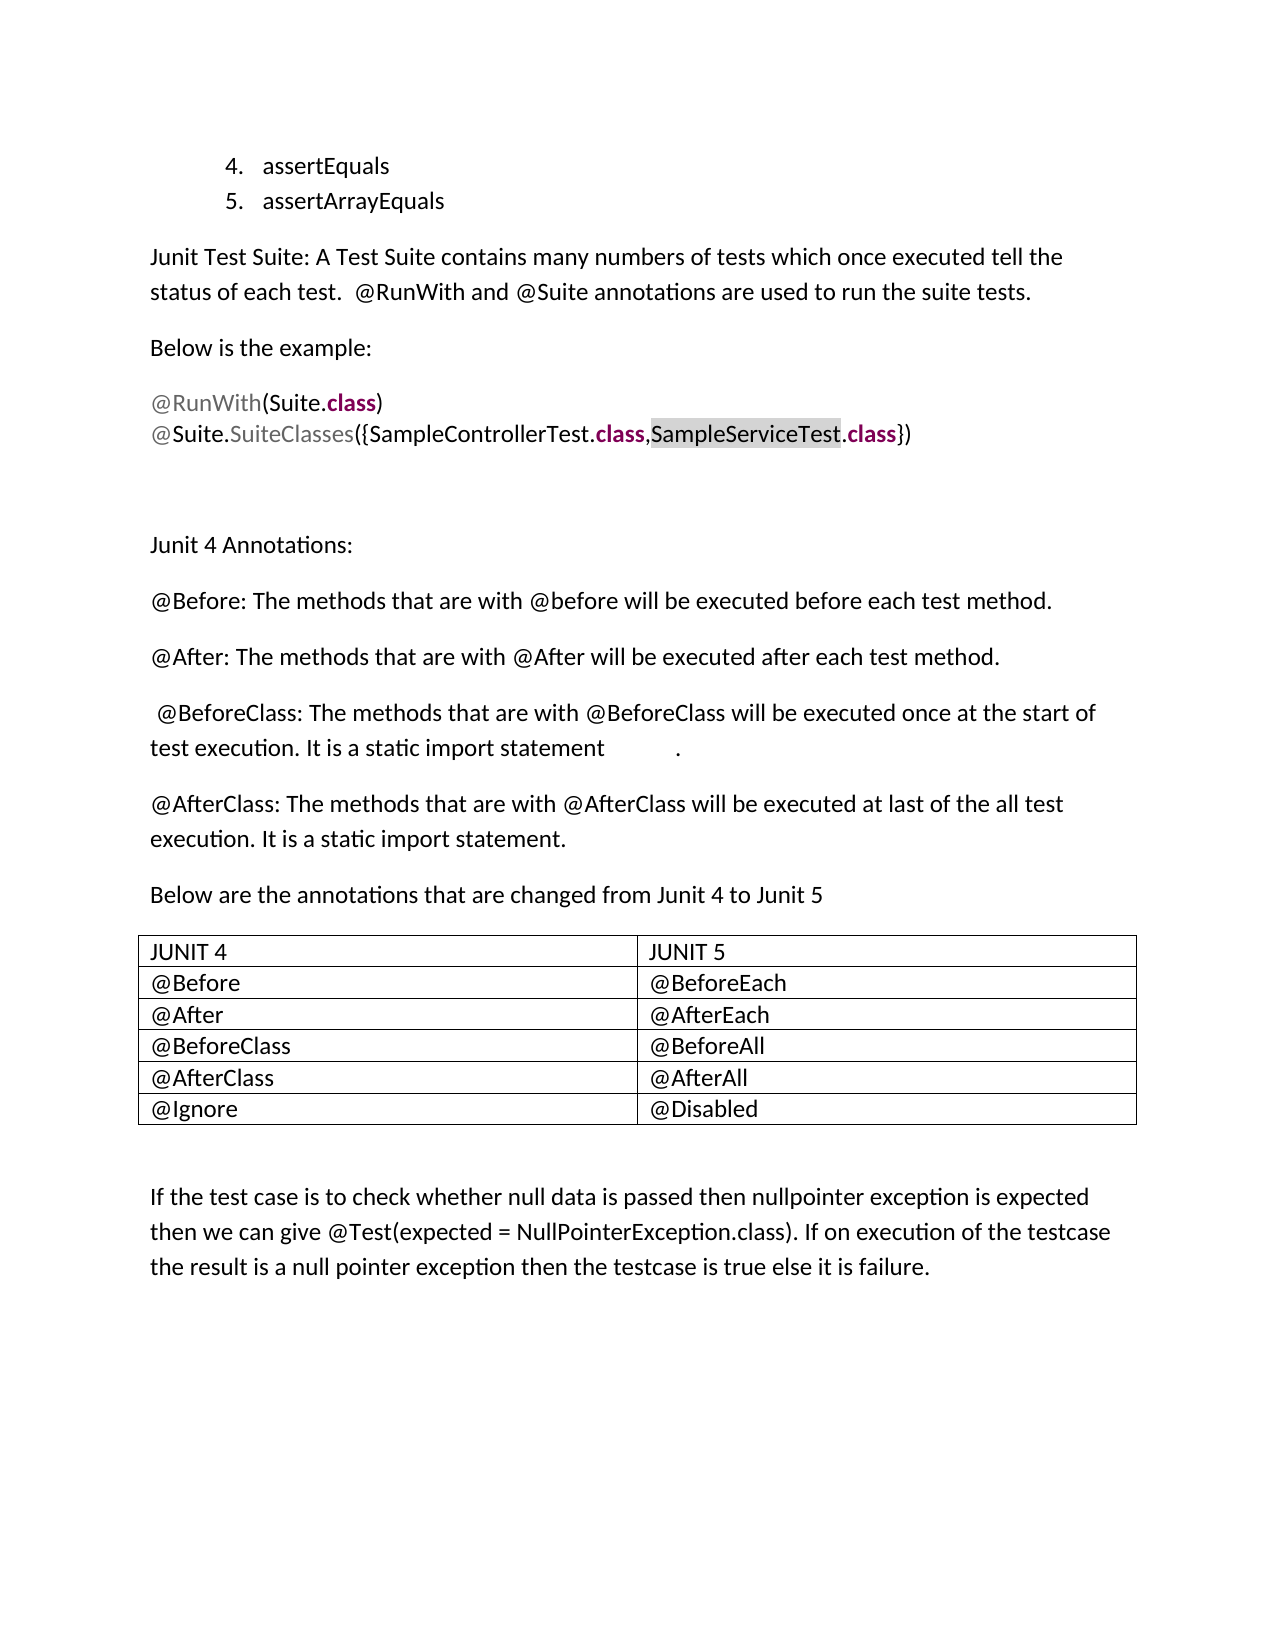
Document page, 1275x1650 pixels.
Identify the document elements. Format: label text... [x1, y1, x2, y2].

text Below is the example: [150, 332, 1125, 362]
text @AfterClass: The methods that are with @AfterClass will be executed at last of the all test execution. It is a static import statement. [150, 788, 1125, 853]
table_cell @BeforeClass [139, 1030, 637, 1061]
table_cell @BeforeEach [638, 967, 1136, 998]
text Below are the annotations that are changed from Junit 4 to Junit 5 [150, 879, 1125, 909]
table_header JUNIT 4 [139, 936, 637, 966]
table_header JUNIT 5 [638, 936, 1136, 966]
list assertArrayEquals [225, 185, 1125, 216]
table_cell @After [139, 999, 637, 1029]
text @BeforeClass: The methods that are with @BeforeClass will be executed once at the start of test execution. It is a static import statement . [150, 697, 1125, 763]
text Junit Test Suite: A Test Suite contains many numbers of tests which once executed tell the status of each test. @RunWith and @Suite annotations are used to run the suite tests. [150, 241, 1125, 306]
text @Before: The methods that are with @before will be executed before each test method. [150, 586, 1125, 616]
text @Suite.SuiteClasses({SampleControllerTest.class,SampleServiceTest.class}) [841, 418, 1125, 448]
table_cell @Ignore [139, 1094, 637, 1124]
table_cell @Before [139, 967, 637, 998]
table_cell @AfterAll [638, 1062, 1136, 1092]
list assertEquals [225, 150, 1125, 181]
text @After: The methods that are with @After will be executed after each test method. [150, 641, 1125, 672]
table_cell @AfterClass [139, 1062, 637, 1092]
table_cell @BeforeAll [638, 1030, 1136, 1061]
text Junit 4 Annotations: [150, 530, 1125, 560]
text If the test case is to check whether null data is passed then nullpointer exception is expected then we can give @Test(expected = NullPointerException.class). If on execution of the testcase the result is a null pointer exception then the testcase is true else it is failure. [150, 1181, 1125, 1281]
table_cell @AfterEach [638, 999, 1136, 1029]
text @Suite.SuiteClasses({SampleControllerTest.class,SampleServiceTest.class}) [150, 418, 651, 448]
text @RunWith(Suite.class) [150, 387, 1125, 418]
table_cell @Disabled [638, 1094, 1136, 1124]
